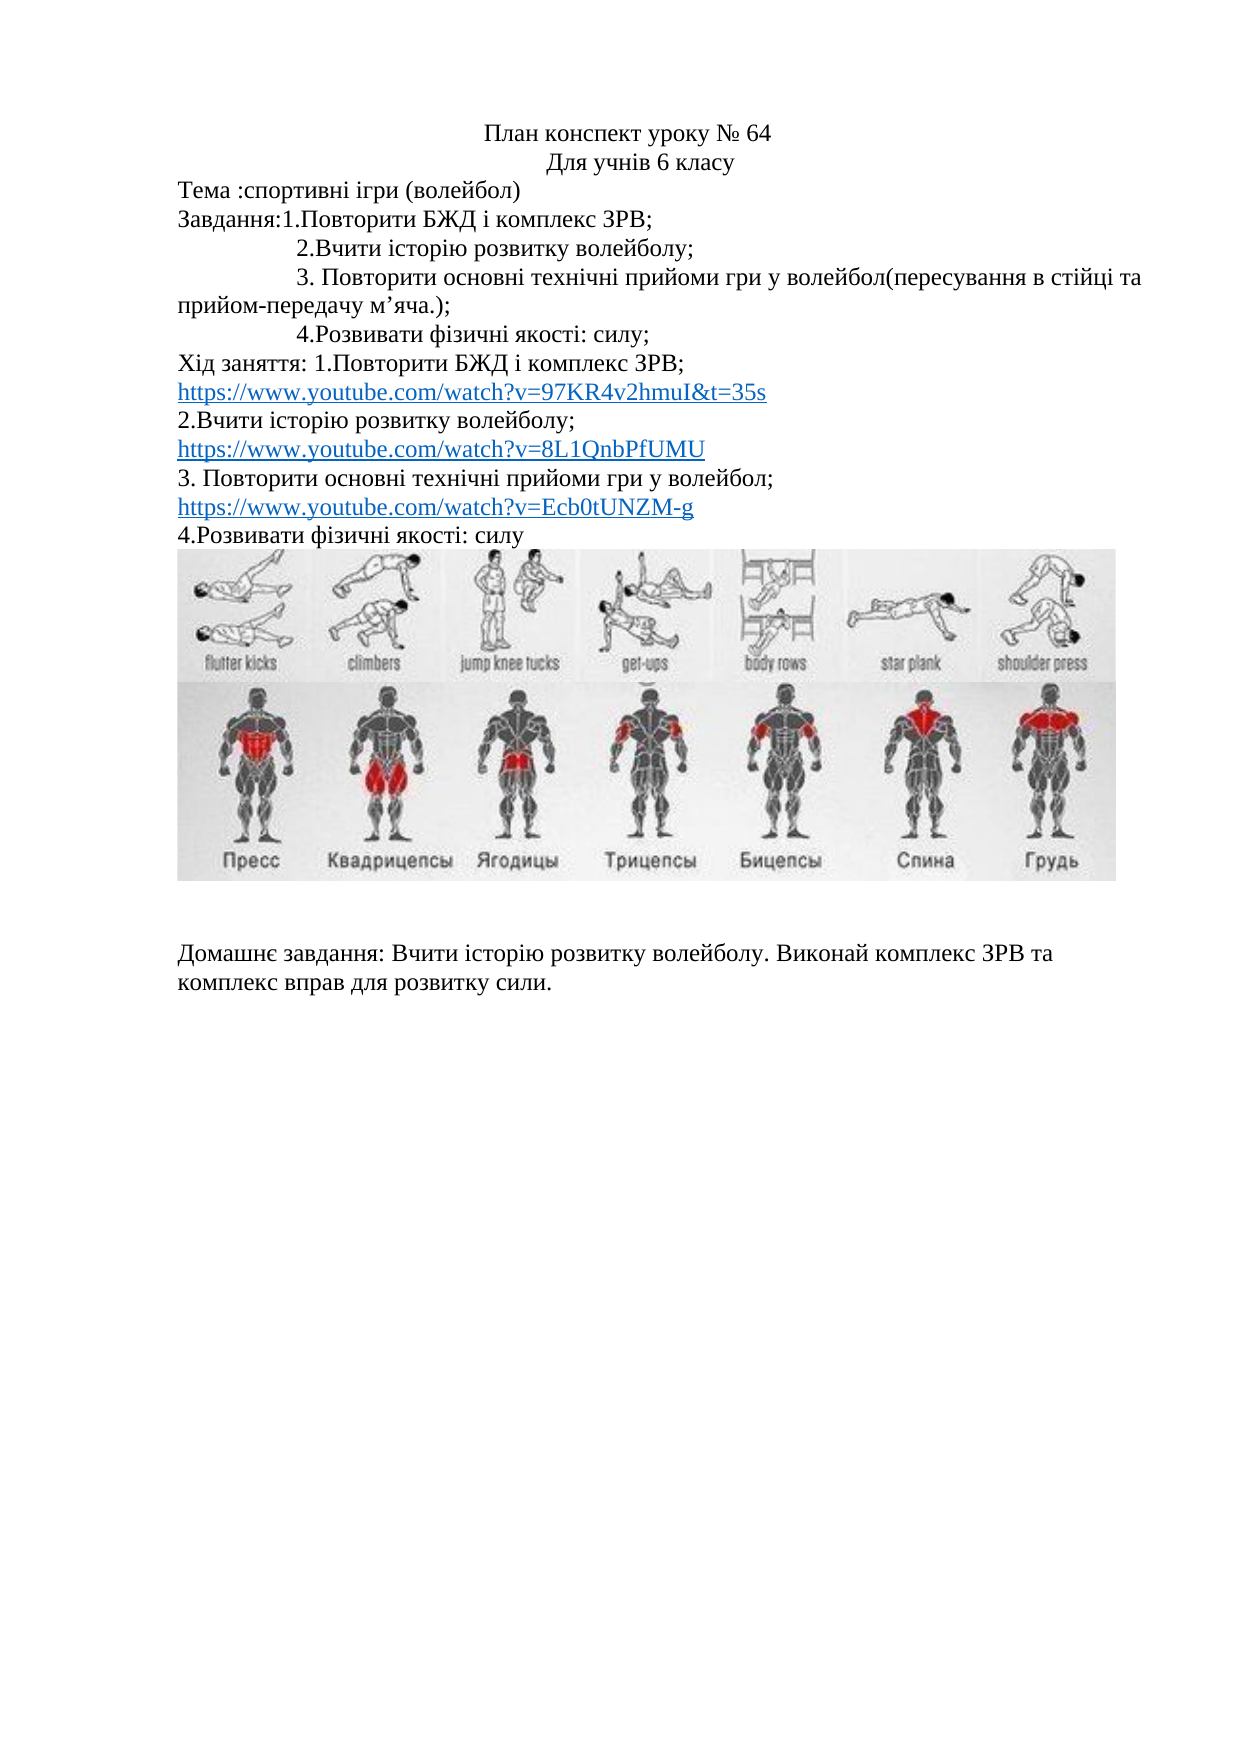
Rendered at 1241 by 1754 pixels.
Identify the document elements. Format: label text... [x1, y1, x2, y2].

text План конспект уроку № 64 [177, 118, 1152, 147]
text Хід заняття: 1.Повторити БЖД і комплекс ЗРВ; [177, 348, 1152, 377]
text https://www.youtube.com/watch?v=8L1QnbPfUMU [177, 434, 1152, 463]
text https://www.youtube.com/watch?v=97KR4v2hmuI&t=35s [177, 377, 1152, 406]
picture [177, 549, 1116, 881]
text Для учнів 6 класу [177, 147, 1152, 176]
text Домашнє завдання: Вчити історію розвитку волейболу. Виконай комплекс ЗРВ та комплекс вправ для розвитку сили. [177, 938, 1152, 996]
text 2.Вчити історію розвитку волейболу; [177, 233, 1152, 262]
text 4.Розвивати фізичні якості: силу [177, 521, 1152, 549]
text 3. Повторити основні технічні прийоми гри у волейбол(пересування в стійці та прийом-передачу м’яча.); [177, 262, 1152, 319]
text 3. Повторити основні технічні прийоми гри у волейбол; [177, 463, 1152, 492]
text https://www.youtube.com/watch?v=Ecb0tUNZM-g [177, 492, 1152, 521]
text 4.Розвивати фізичні якості: силу; [177, 319, 1152, 348]
text Тема :спортивні ігри (волейбол) [177, 176, 1152, 204]
text 2.Вчити історію розвитку волейболу; [177, 406, 1152, 434]
text Завдання:1.Повторити БЖД і комплекс ЗРВ; [177, 204, 1152, 233]
